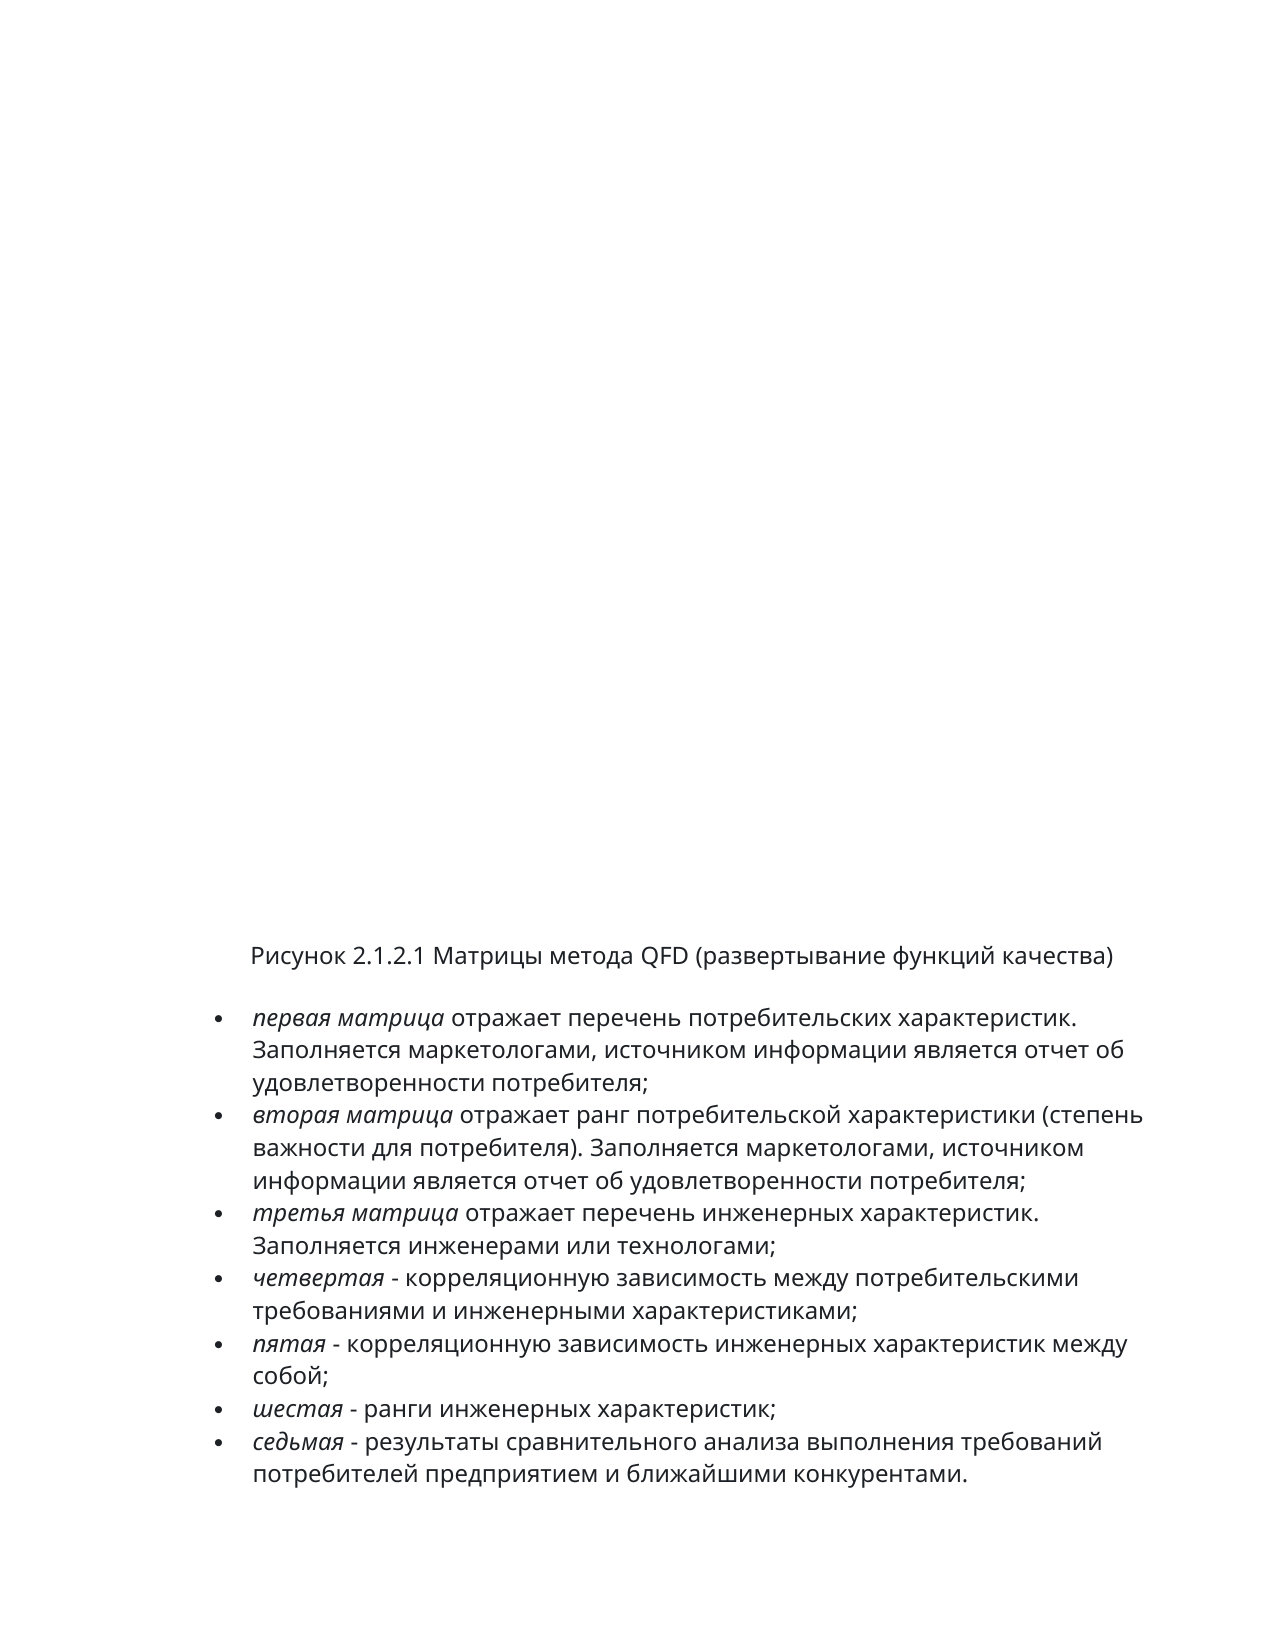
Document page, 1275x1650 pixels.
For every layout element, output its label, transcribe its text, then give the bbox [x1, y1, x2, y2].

list четвертая - корреляционную зависимость между потребительскими требованиями и инженерными характеристиками; [215, 1261, 1186, 1326]
list вторая матрица отражает ранг потребительской характеристики (степень важности для потребителя). Заполняется маркетологами, источником информации является отчет об удовлетворенности потребителя; [215, 1098, 1186, 1196]
list шестая - ранги инженерных характеристик; [215, 1392, 1186, 1424]
list первая матрица отражает перечень потребительских характеристик. Заполняется маркетологами, источником информации является отчет об удовлетворенности потребителя; [215, 1000, 1186, 1098]
list пятая - корреляционную зависимость инженерных характеристик между собой; [215, 1326, 1186, 1392]
list третья матрица отражает перечень инженерных характеристик. Заполняется инженерами или технологами; [215, 1196, 1186, 1261]
list седьмая - результаты сравнительного анализа выполнения требований потребителей предприятием и ближайшими конкурентами. [215, 1424, 1186, 1489]
text Рисунок 2.1.2.1 Матрицы метода QFD (развертывание функций качества) [177, 939, 1186, 971]
